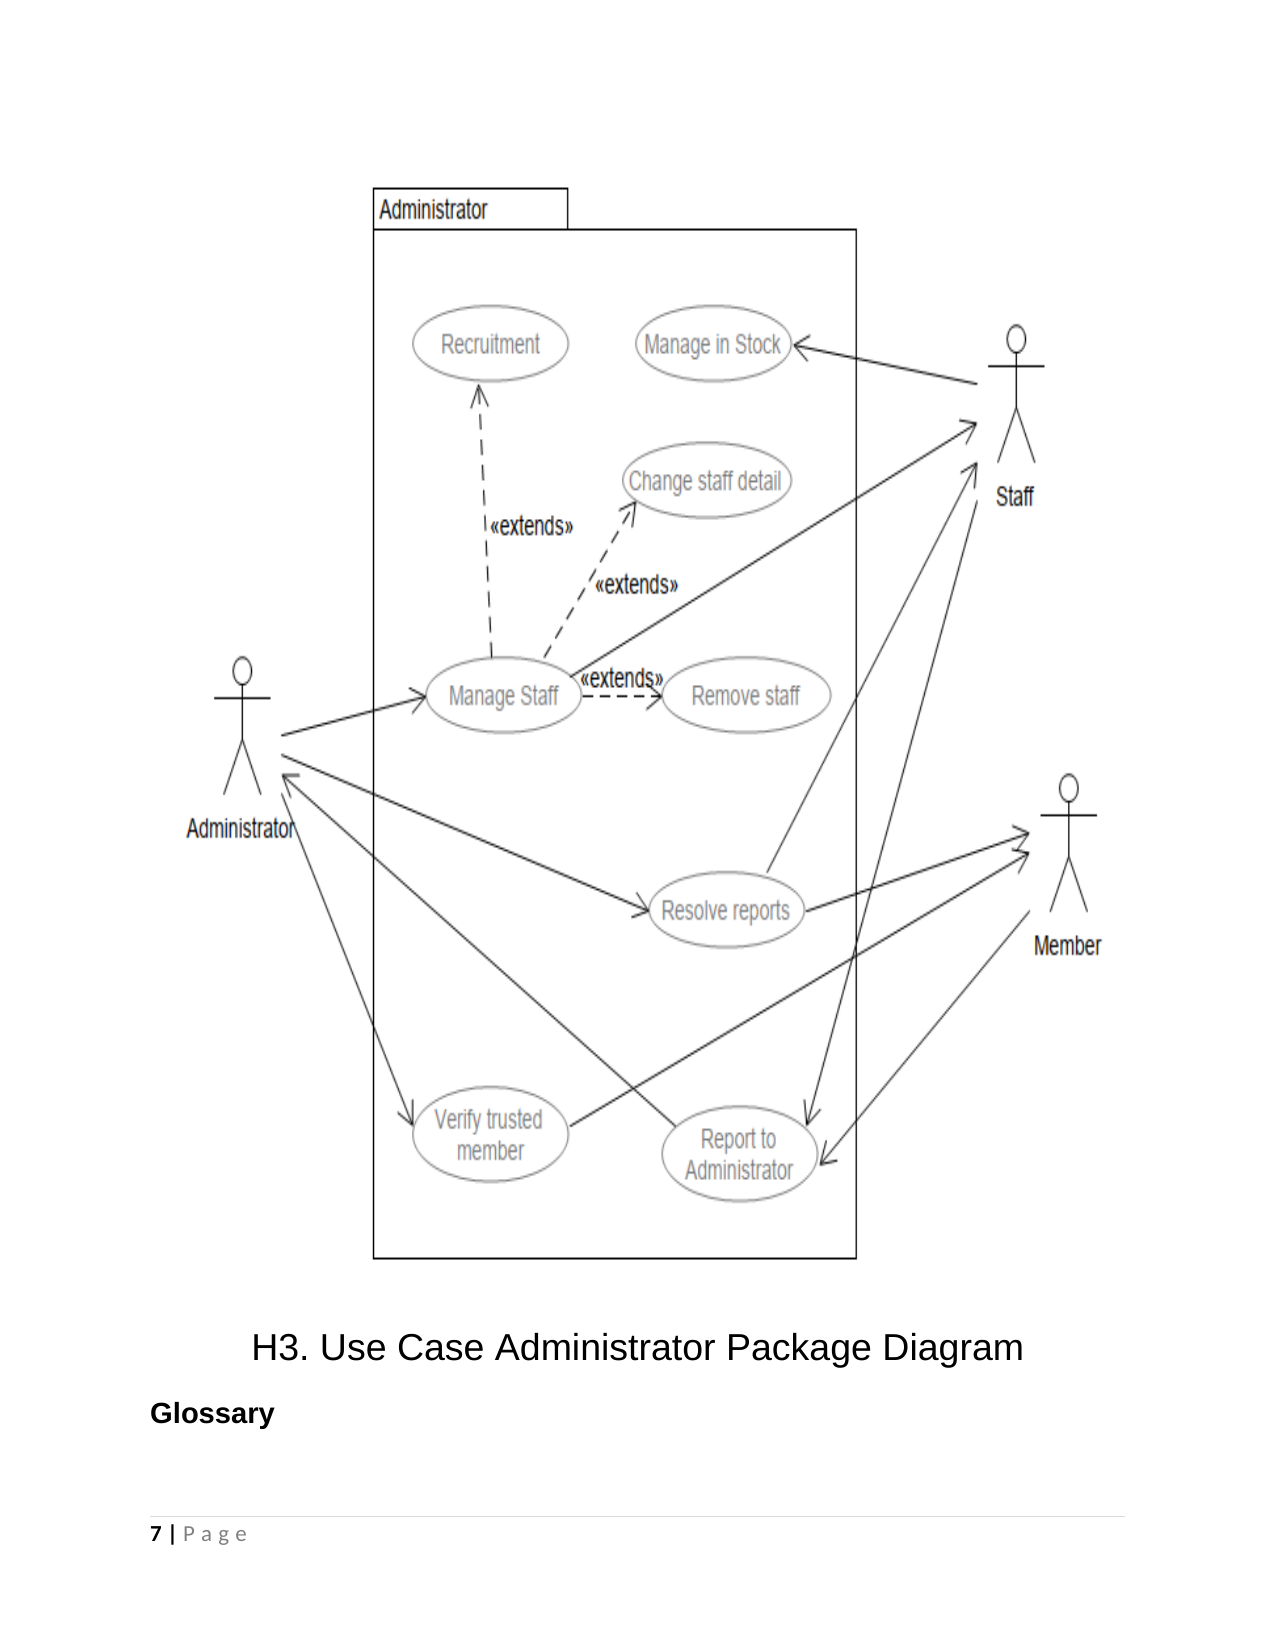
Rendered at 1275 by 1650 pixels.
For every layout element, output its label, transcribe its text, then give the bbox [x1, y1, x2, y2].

picture [150, 150, 1147, 1301]
text Glossary [150, 1396, 1125, 1429]
text H3. Use Case Administrator Package Diagram [150, 1326, 1125, 1369]
